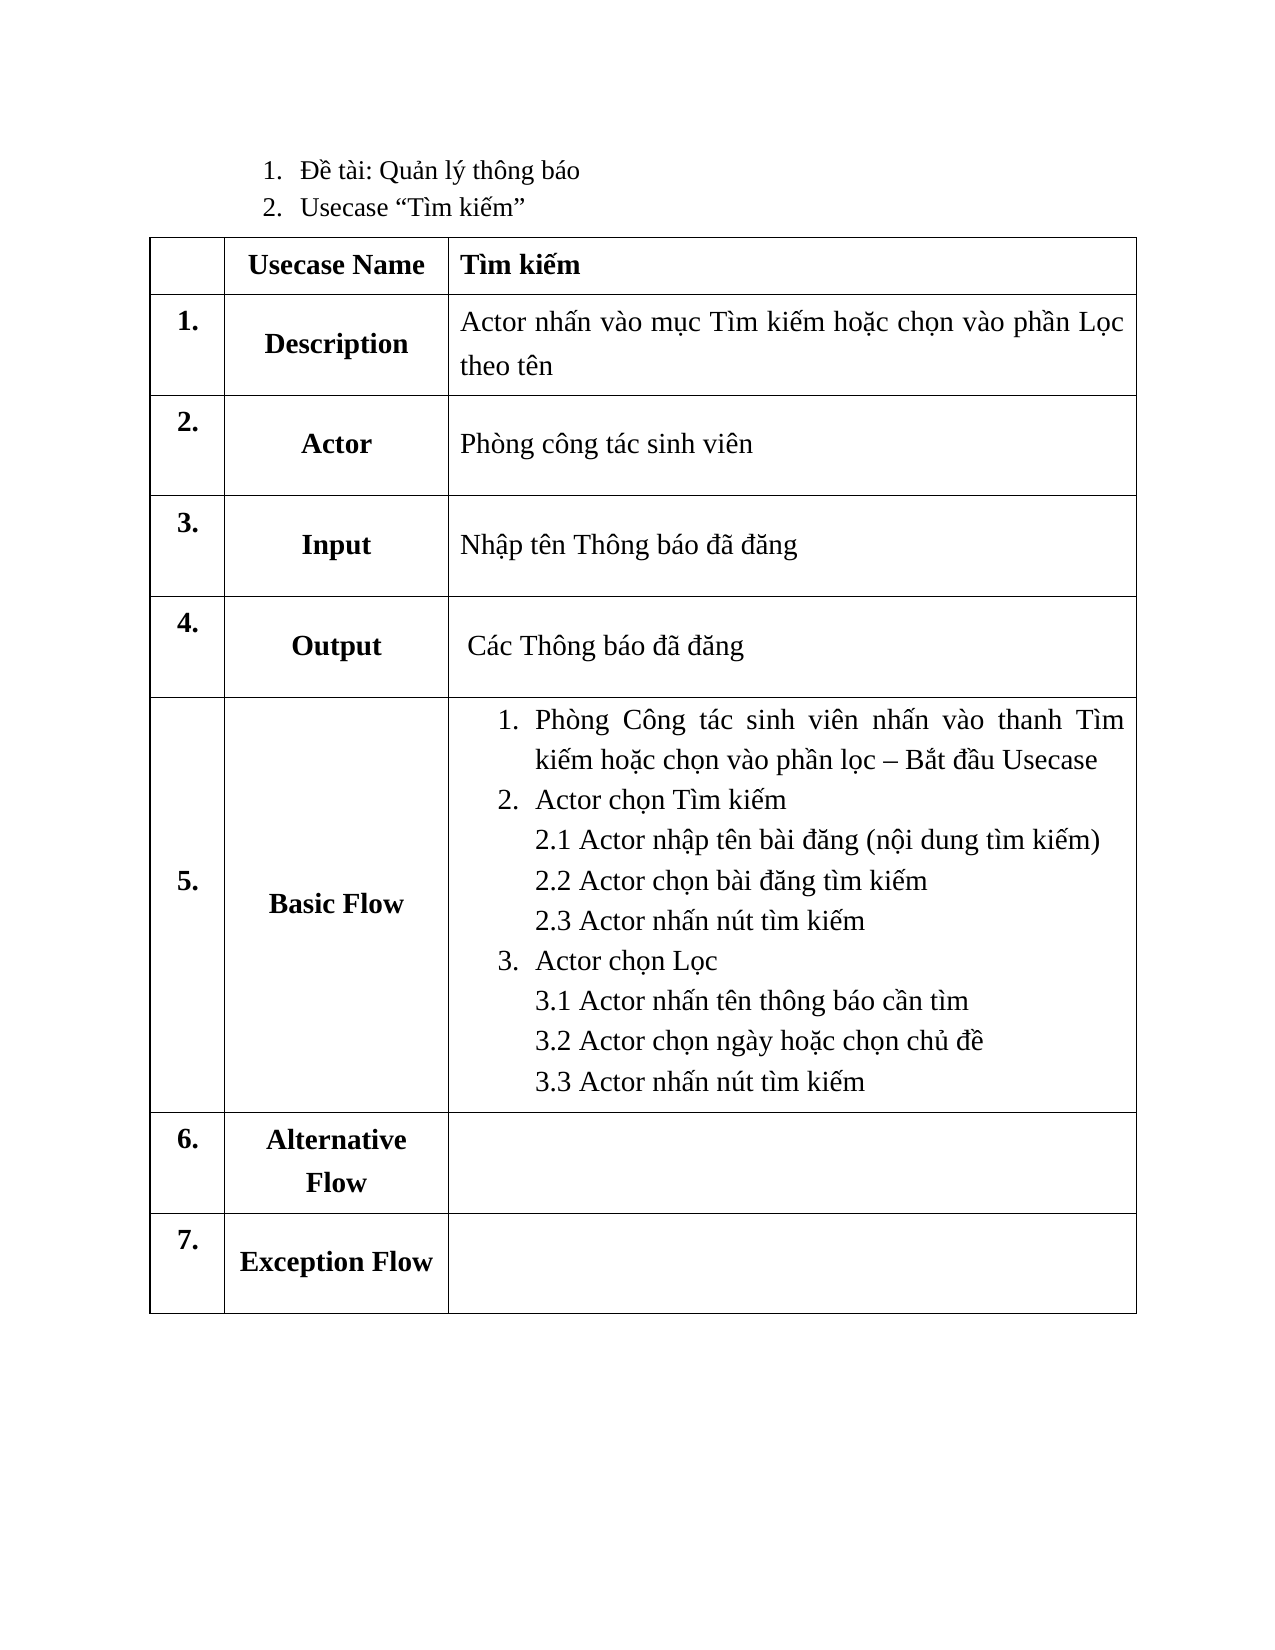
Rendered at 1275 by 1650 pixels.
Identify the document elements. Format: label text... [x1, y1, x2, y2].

table_cell Basic Flow [225, 698, 448, 1112]
table_cell [151, 496, 224, 596]
table_header Tìm kiếm [449, 238, 1136, 294]
table_cell Exception Flow [225, 1214, 448, 1313]
table_cell [151, 396, 224, 495]
table_header [151, 238, 224, 294]
table_cell Actor nhấn vào mục Tìm kiếm hoặc chọn vào phần Lọc theo tên [449, 295, 1136, 395]
table_cell Output [225, 597, 448, 697]
table_cell Nhập tên Thông báo đã đăng [449, 496, 1136, 596]
table_cell [151, 295, 224, 395]
table_cell Các Thông báo đã đăng [449, 597, 1136, 697]
table_cell Alternative Flow [225, 1113, 448, 1212]
table_cell Phòng công tác sinh viên [449, 396, 1136, 495]
table_cell Actor [225, 396, 448, 495]
table_header Usecase Name [225, 238, 448, 294]
table_cell [151, 1113, 224, 1212]
table_cell Description [225, 295, 448, 395]
table_cell [151, 698, 224, 1112]
list Đề tài: Quản lý thông báo [262, 154, 1125, 185]
table_cell [151, 1214, 224, 1313]
table_cell Input [225, 496, 448, 596]
list Usecase “Tìm kiếm” [262, 191, 1125, 223]
table_cell Phòng Công tác sinh viên nhấn vào thanh Tìm kiếm hoặc chọn vào phần lọc – Bắt đầu Usecase Actor chọn Tìm kiếm Actor nhập tên bài đăng (nội dung tìm kiếm) Actor chọn bài đăng tìm kiếm Actor nhấn nút tìm kiếm Actor chọn Lọc Actor nhấn tên thông báo cần tìm Actor chọn ngày hoặc chọn chủ đề Actor nhấn nút tìm kiếm [449, 698, 1136, 1112]
table_cell [449, 1214, 1136, 1313]
table_cell [449, 1113, 1136, 1212]
table_cell [151, 597, 224, 697]
